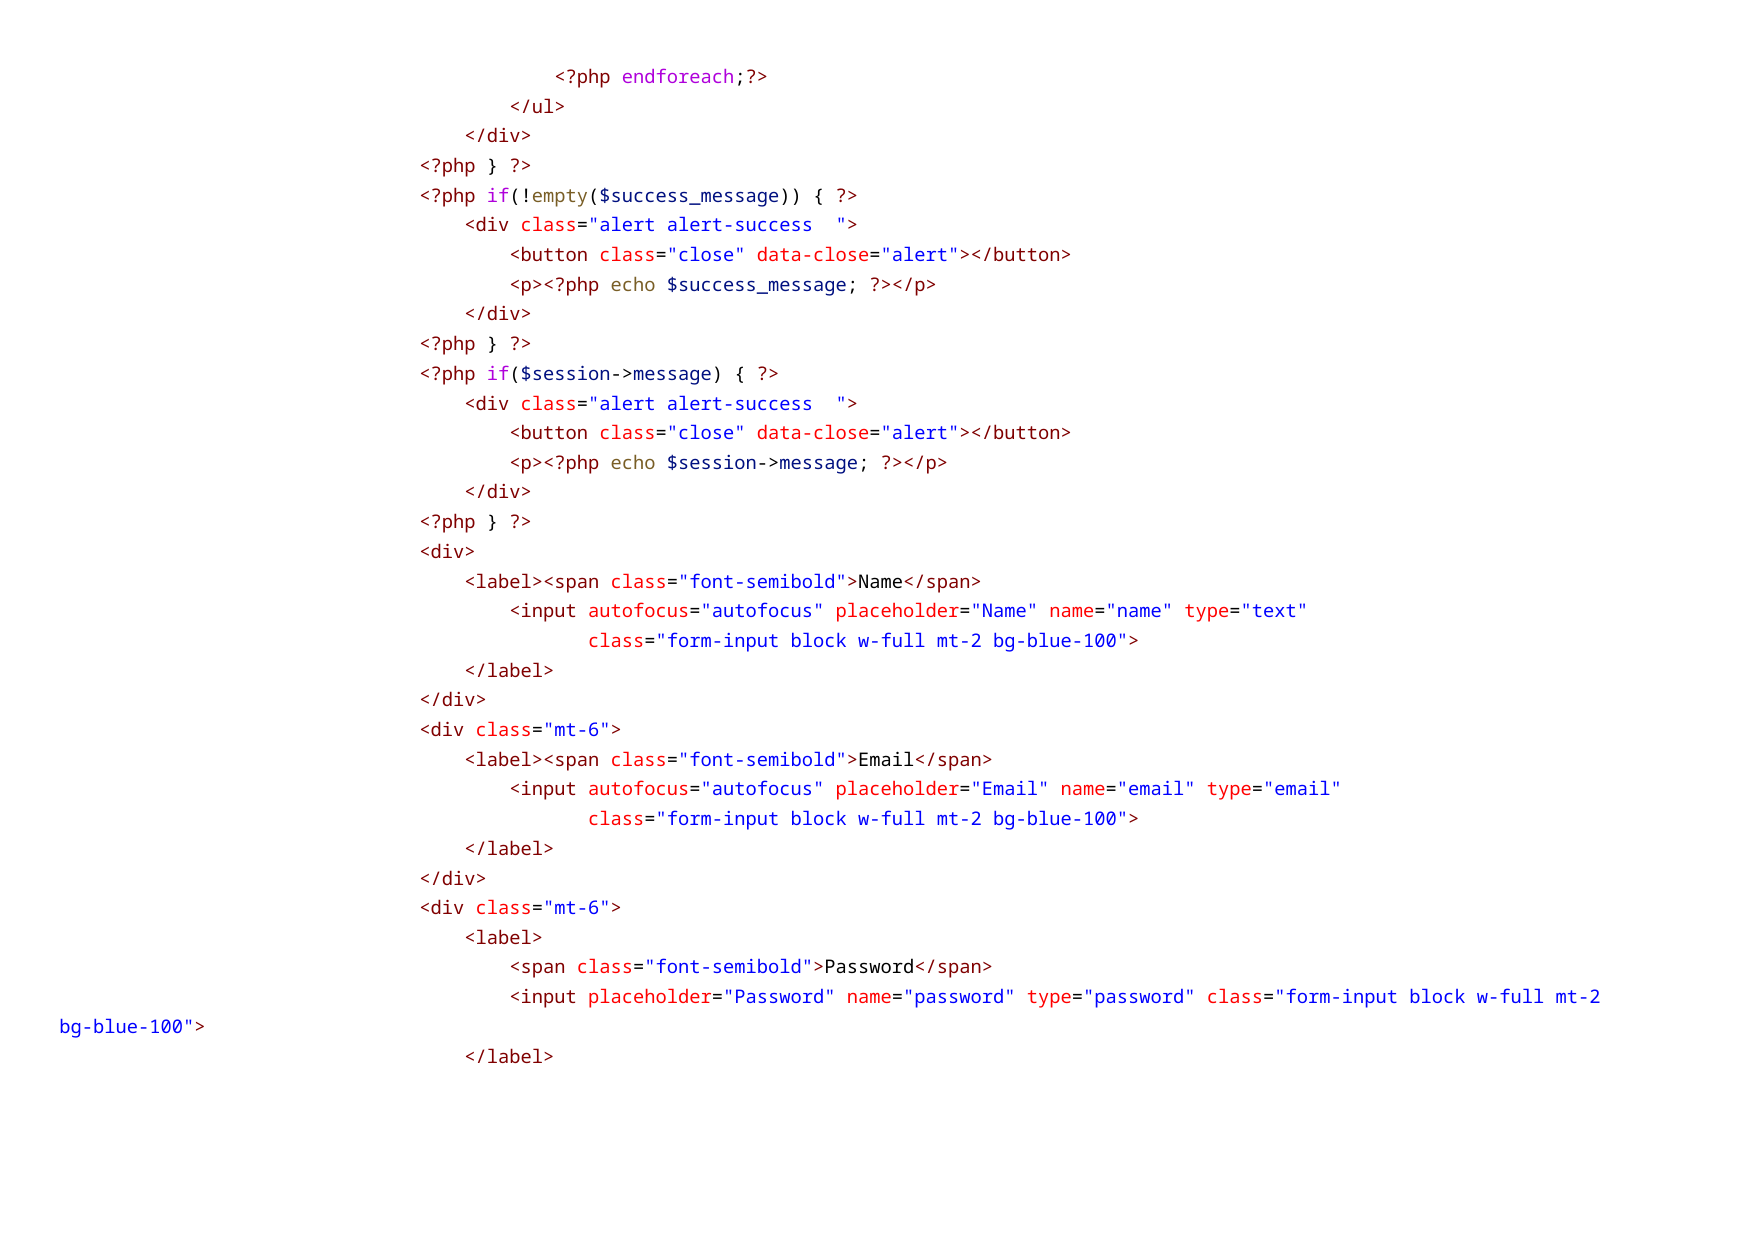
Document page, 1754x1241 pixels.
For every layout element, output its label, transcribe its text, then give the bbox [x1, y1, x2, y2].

text <?php if($session->message) { ?> [59, 356, 1604, 386]
text <input placeholder="Password" name="password" type="password" class="form-input block w-full mt-2 bg-blue-100"> [59, 979, 1604, 1039]
text class="form-input block w-full mt-2 bg-blue-100"> [59, 623, 1604, 653]
text </label> [59, 1039, 1604, 1068]
text </div> [59, 118, 1604, 148]
text <label><span class="font-semibold">Email</span> [59, 742, 1604, 772]
text </div> [59, 475, 1604, 504]
text </div> [59, 861, 1604, 890]
text </ul> [59, 89, 1604, 118]
text <label> [59, 920, 1604, 950]
text <div class="alert alert-success "> [59, 207, 1604, 237]
text <button class="close" data-close="alert"></button> [59, 415, 1604, 445]
text </label> [59, 653, 1604, 682]
text <div class="alert alert-success "> [59, 386, 1604, 415]
text </div> [59, 682, 1604, 712]
text <input autofocus="autofocus" placeholder="Email" name="email" type="email" [59, 772, 1604, 801]
text <?php } ?> [59, 326, 1604, 356]
text <div> [59, 534, 1604, 564]
text </label> [59, 831, 1604, 861]
text <span class="font-semibold">Password</span> [59, 950, 1604, 979]
text <label><span class="font-semibold">Name</span> [59, 564, 1604, 593]
text <input autofocus="autofocus" placeholder="Name" name="name" type="text" [59, 593, 1604, 623]
text <button class="close" data-close="alert"></button> [59, 237, 1604, 267]
text <?php endforeach;?> [59, 59, 1604, 89]
text <?php } ?> [59, 504, 1604, 534]
text <?php if(!empty($success_message)) { ?> [59, 178, 1604, 207]
text <p><?php echo $session->message; ?></p> [59, 445, 1604, 475]
text </div> [59, 297, 1604, 326]
text <?php } ?> [59, 148, 1604, 178]
text class="form-input block w-full mt-2 bg-blue-100"> [59, 801, 1604, 831]
text <div class="mt-6"> [59, 712, 1604, 742]
text <div class="mt-6"> [59, 890, 1604, 920]
text <p><?php echo $success_message; ?></p> [59, 267, 1604, 297]
